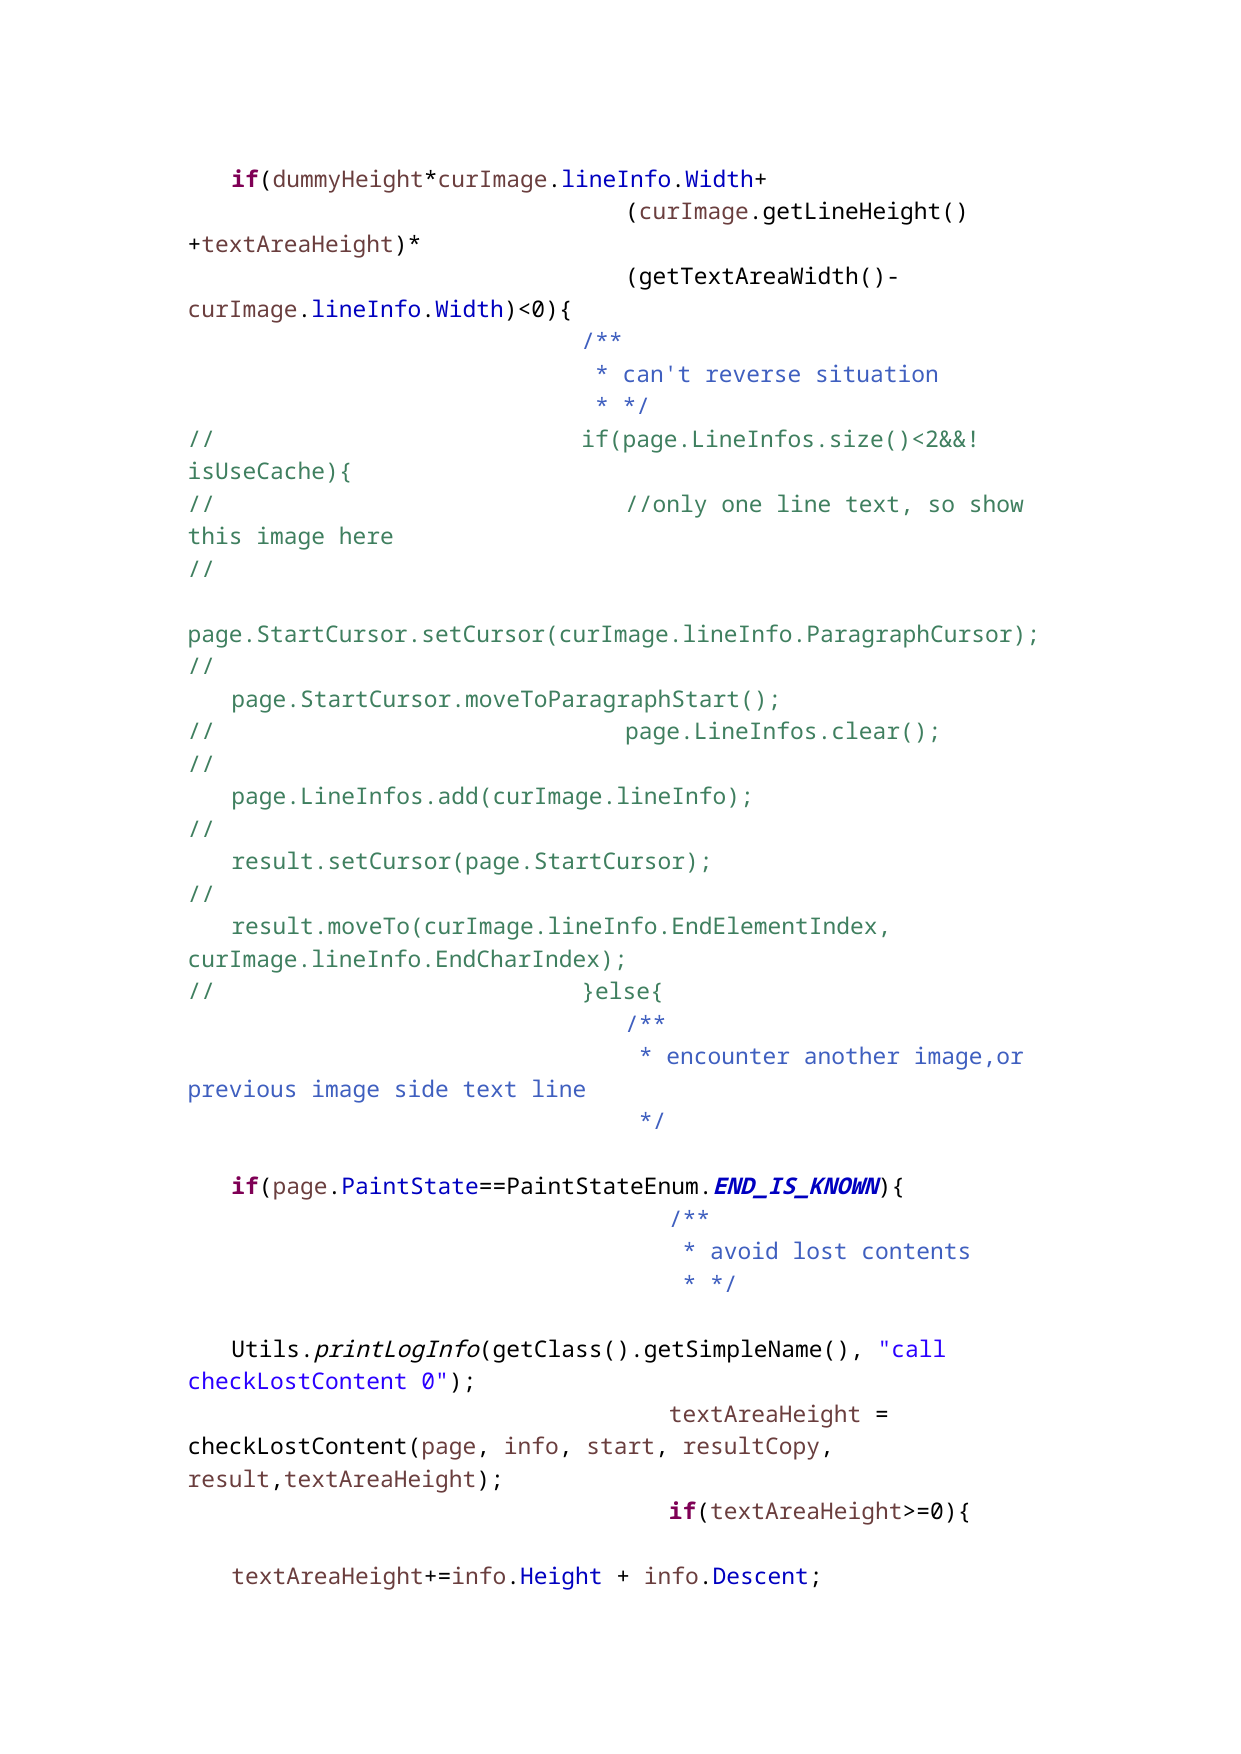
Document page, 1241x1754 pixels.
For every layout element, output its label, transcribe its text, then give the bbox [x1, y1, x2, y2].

text (curImage.getLineHeight()+textAreaHeight)* [187, 194, 1053, 259]
text if(textAreaHeight>=0){ [187, 1494, 1053, 1527]
text */ [187, 1104, 1053, 1137]
text textAreaHeight+=info.Height + info.Descent; [187, 1527, 1053, 1592]
text textAreaHeight = checkLostContent(page, info, start, resultCopy, result,textAreaHeight); [187, 1397, 1053, 1494]
text // page.StartCursor.moveToParagraphStart(); [187, 649, 1053, 714]
text Utils.printLogInfo(getClass().getSimpleName(), "call checkLostContent 0"); [187, 1299, 1053, 1397]
text * encounter another image,or previous image side text line [187, 1039, 1053, 1104]
text // result.moveTo(curImage.lineInfo.EndElementIndex, curImage.lineInfo.EndCharIndex); [187, 877, 1053, 974]
text /** [187, 324, 1053, 357]
text // page.StartCursor.setCursor(curImage.lineInfo.ParagraphCursor); [187, 552, 1053, 649]
text // page.LineInfos.add(curImage.lineInfo); [187, 747, 1053, 812]
text (getTextAreaWidth()-curImage.lineInfo.Width)<0){ [187, 259, 1053, 324]
text /** [187, 1202, 1053, 1234]
text * */ [187, 1267, 1053, 1299]
text /** [187, 1007, 1053, 1039]
text if(page.PaintState==PaintStateEnum.END_IS_KNOWN){ [187, 1137, 1053, 1202]
text // }else{ [187, 974, 1053, 1007]
text * avoid lost contents [187, 1234, 1053, 1267]
text // result.setCursor(page.StartCursor); [187, 812, 1053, 877]
text * */ [187, 389, 1053, 422]
text // page.LineInfos.clear(); [187, 714, 1053, 747]
text * can't reverse situation [187, 357, 1053, 389]
text // if(page.LineInfos.size()<2&&!isUseCache){ [187, 422, 1053, 487]
text // //only one line text, so show this image here [187, 487, 1053, 552]
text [187, 162, 1053, 194]
